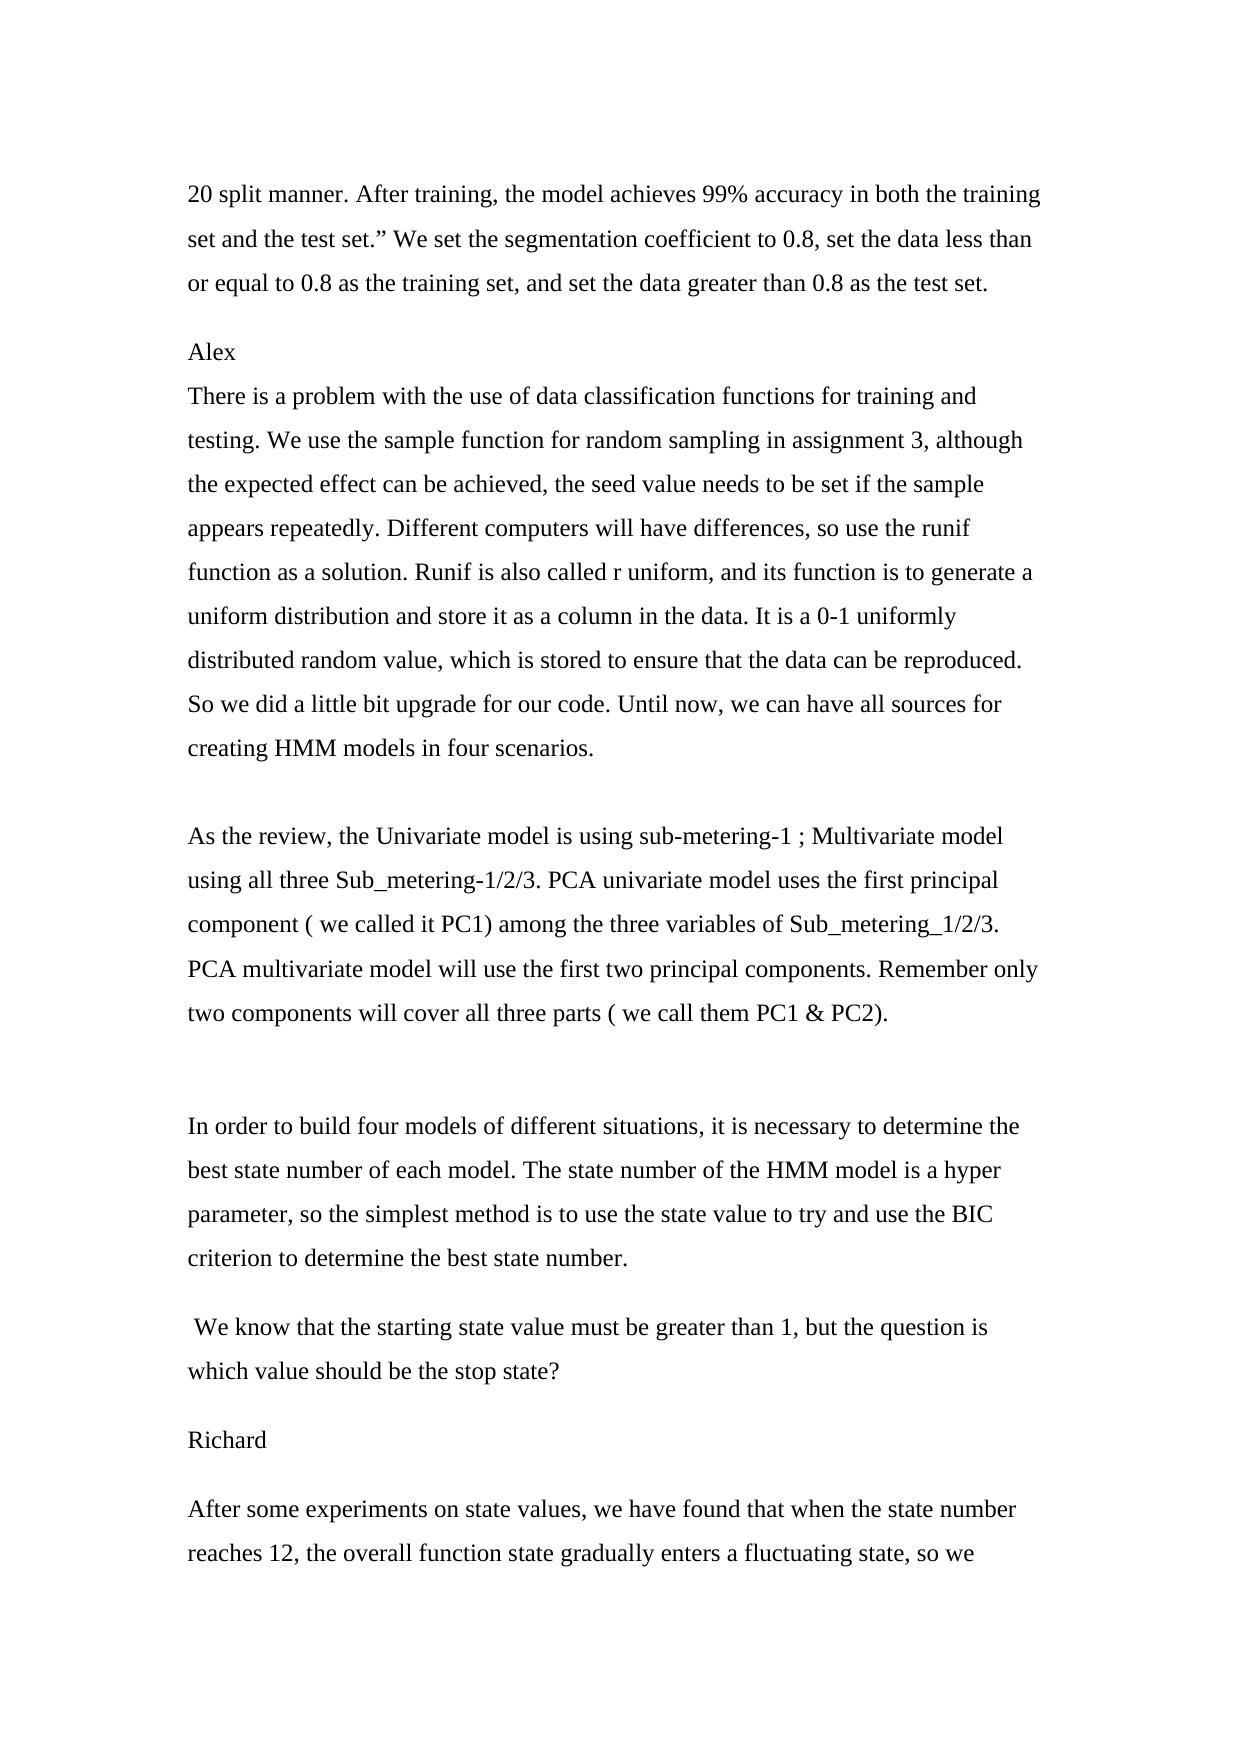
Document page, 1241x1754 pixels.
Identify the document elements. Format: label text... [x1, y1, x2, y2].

text As the review, the Univariate model is using sub-metering-1 ; Multivariate model using all three Sub_metering-1/2/3. PCA univariate model uses the first principal component ( we called it PC1) among the three variables of Sub_metering_1/2/3. PCA multivariate model will use the first two principal components. Remember only two components will cover all three parts ( we call them PC1 & PC2). [187, 814, 1053, 1034]
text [187, 172, 1053, 304]
text Richard [187, 1418, 1053, 1462]
text Alex [187, 329, 1053, 373]
text There is a problem with the use of data classification functions for training and testing. We use the sample function for random sampling in assignment 3, although the expected effect can be achieved, the seed value needs to be set if the sample appears repeatedly. Different computers will have differences, so use the runif function as a solution. Runif is also called r uniform, and its function is to generate a uniform distribution and store it as a column in the data. It is a 0-1 uniformly distributed random value, which is stored to ensure that the data can be reproduced. So we did a little bit upgrade for our code. Until now, we can have all sources for creating HMM models in four scenarios. [187, 373, 1053, 770]
text We know that the starting state value must be greater than 1, but the question is which value should be the stop state? [187, 1304, 1053, 1393]
text In order to build four models of different situations, it is necessary to determine the best state number of each model. The state number of the HMM model is a hyper parameter, so the simplest method is to use the state value to try and use the BIC criterion to determine the best state number. [187, 1103, 1053, 1279]
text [187, 1487, 1053, 1575]
